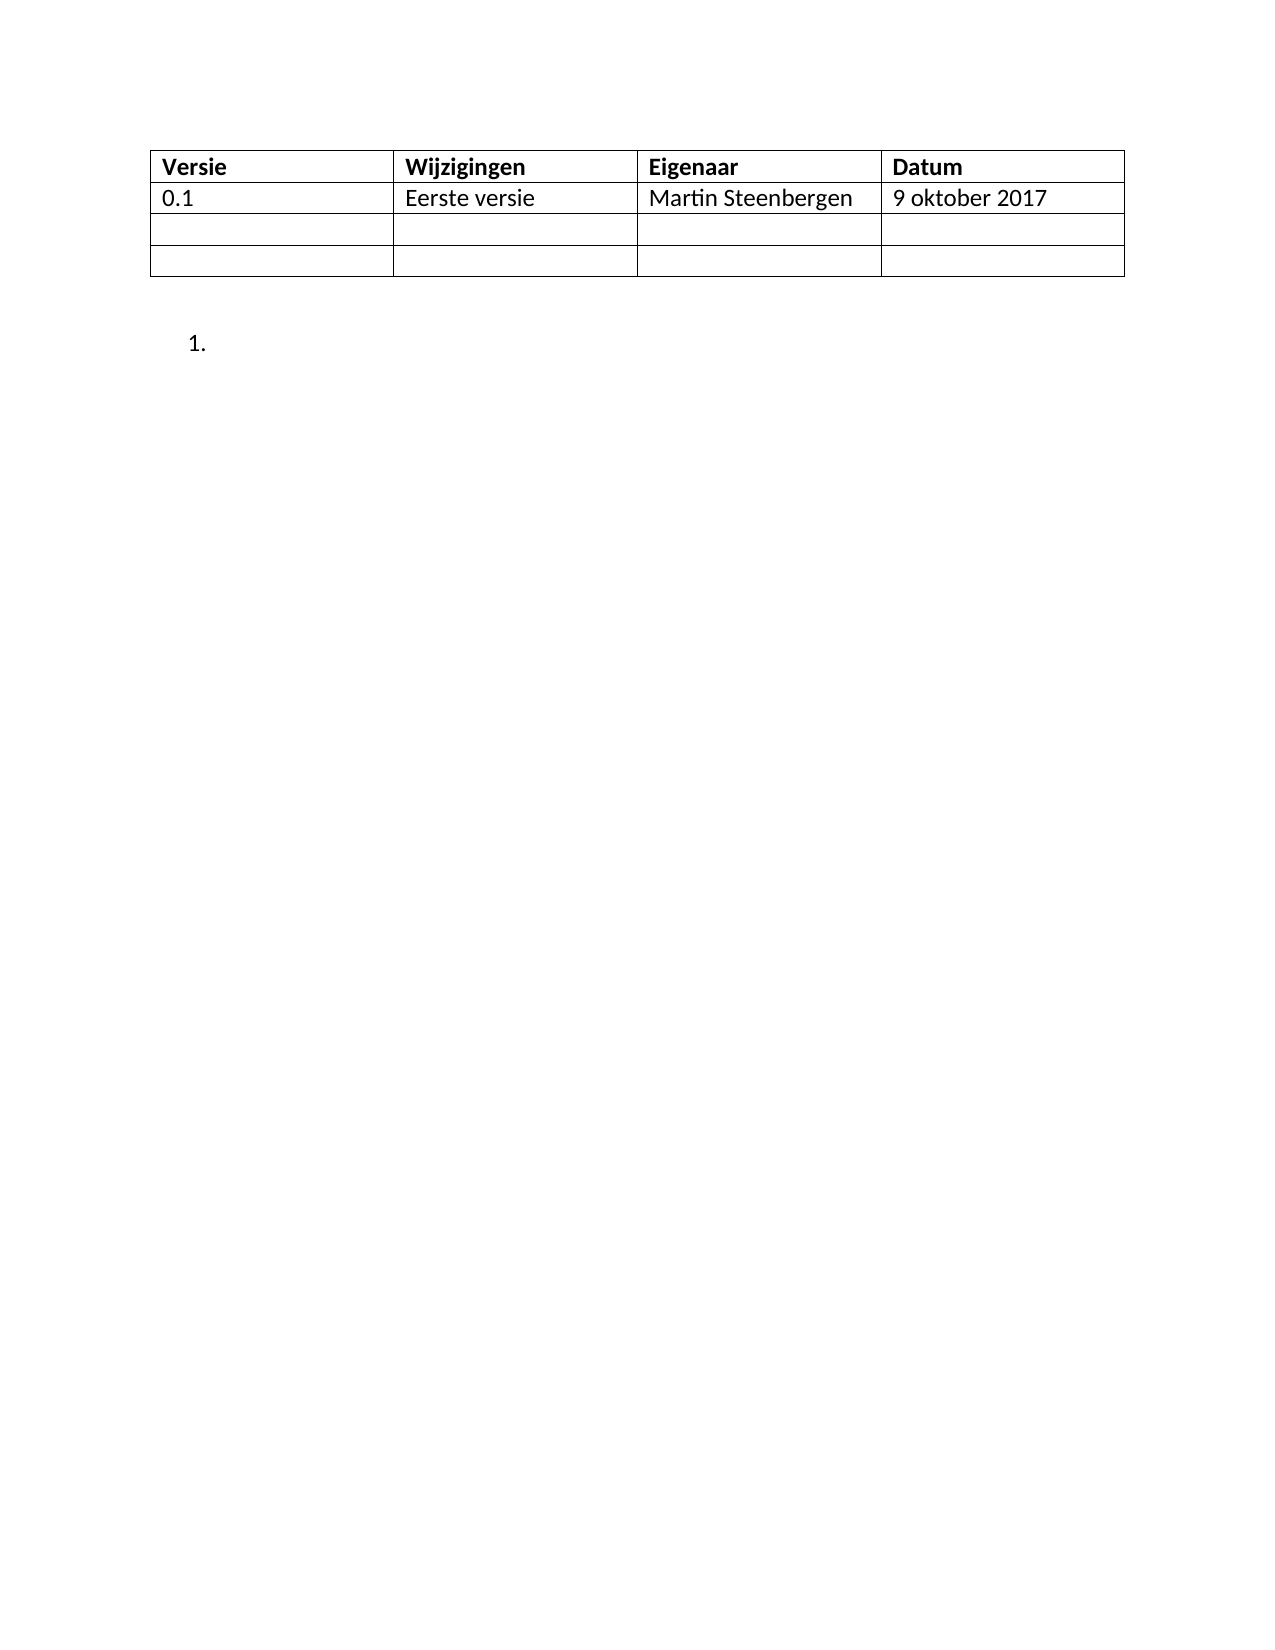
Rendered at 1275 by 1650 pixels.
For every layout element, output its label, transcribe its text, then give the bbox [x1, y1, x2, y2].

table_header Eigenaar [638, 151, 881, 182]
table_cell [394, 246, 637, 276]
table_header Versie [151, 151, 393, 182]
table_header Wijzigingen [394, 151, 637, 182]
table_cell 9 oktober 2017 [882, 183, 1124, 213]
table_cell [638, 214, 881, 245]
table_cell Eerste versie [394, 183, 637, 213]
table_cell 0.1 [151, 183, 393, 213]
table_cell [151, 214, 393, 245]
table_cell Martin Steenbergen [638, 183, 881, 213]
table_cell [151, 246, 393, 276]
table_header Datum [882, 151, 1124, 182]
table_cell [882, 214, 1124, 245]
table_cell [638, 246, 881, 276]
table_cell [394, 214, 637, 245]
table_cell [882, 246, 1124, 276]
